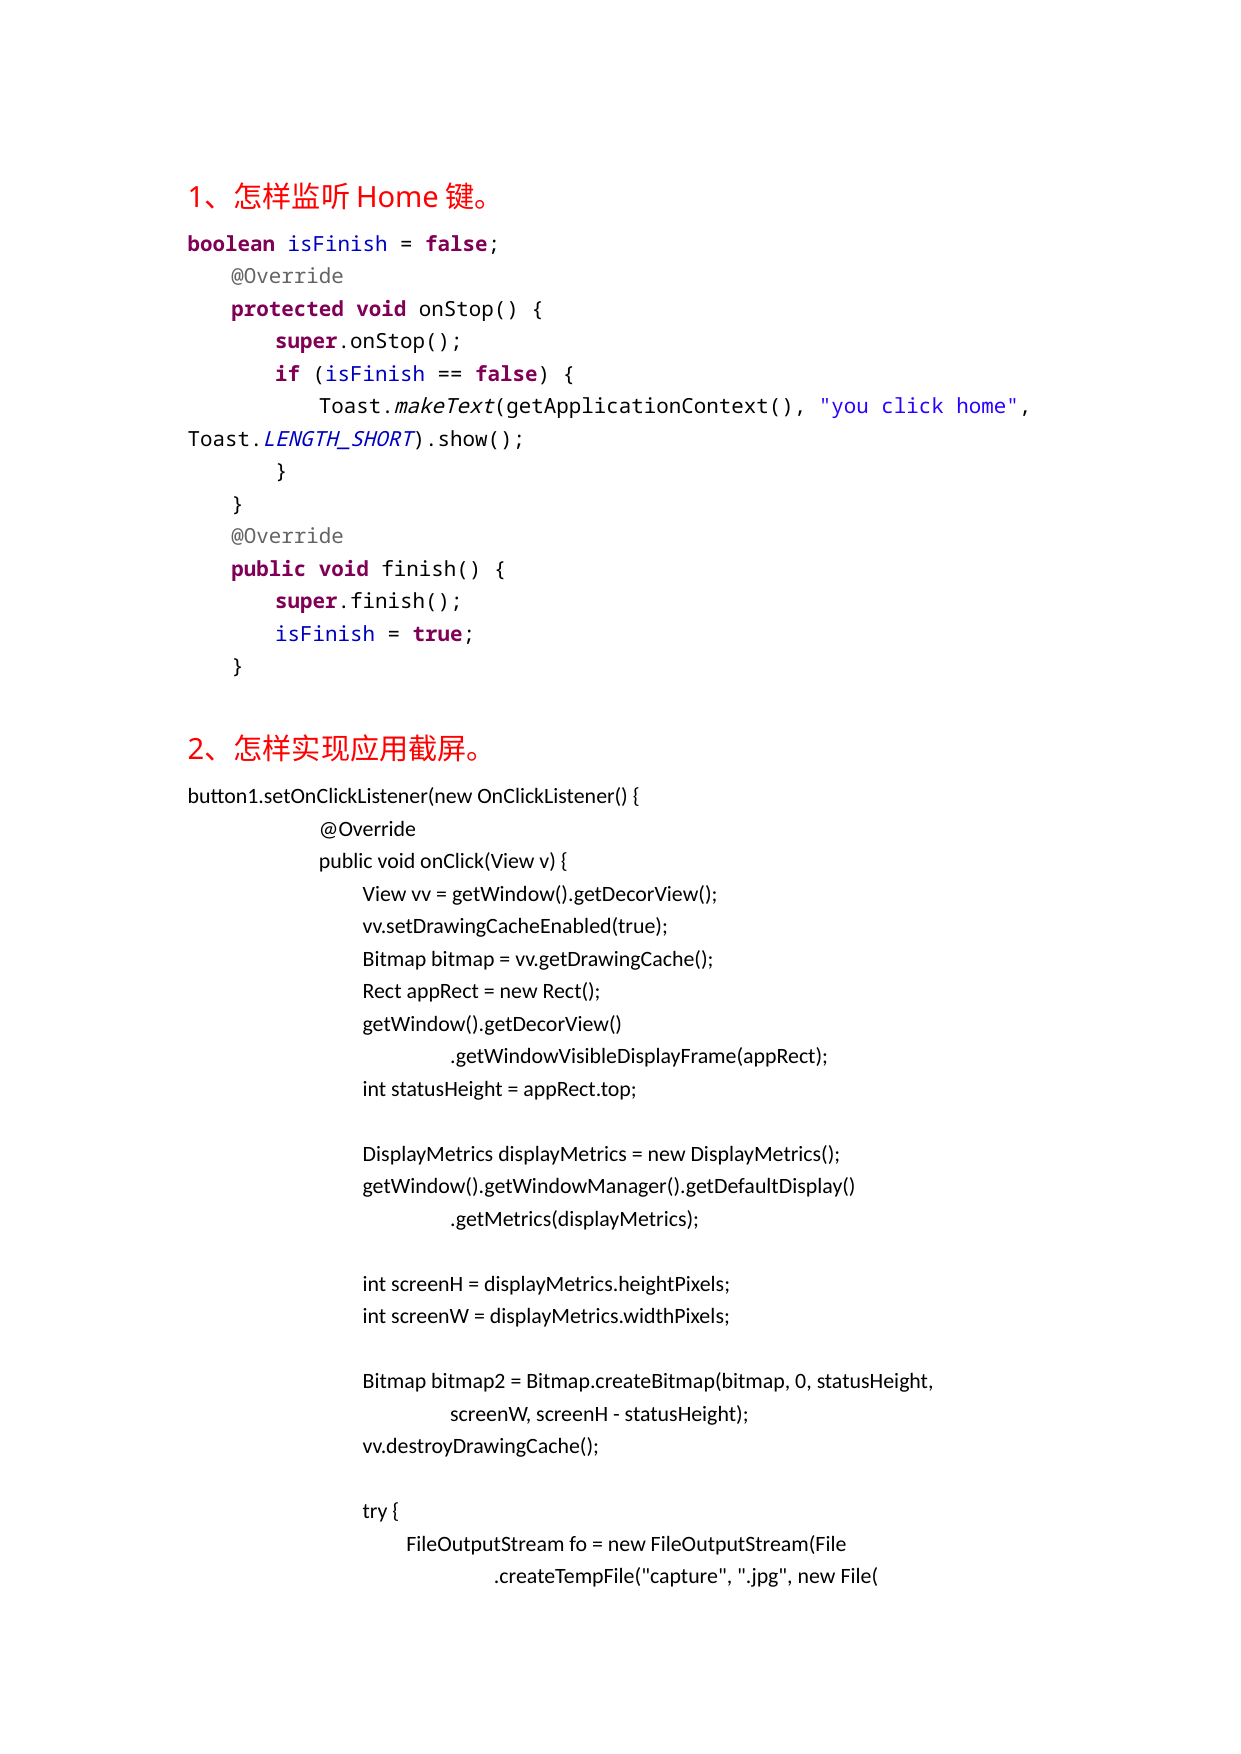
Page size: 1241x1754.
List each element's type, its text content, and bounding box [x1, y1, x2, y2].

text 2、怎样实现应用截屏。 [187, 714, 1053, 779]
text public void finish() { [187, 552, 1053, 584]
text 1、怎样监听Home键。 [187, 162, 1053, 227]
text @Override [187, 259, 1053, 292]
text int statusHeight = appRect.top; [187, 1072, 1053, 1104]
text } [187, 649, 1053, 682]
text vv.destroyDrawingCache(); [187, 1429, 1053, 1462]
text int screenW = displayMetrics.widthPixels; [187, 1299, 1053, 1332]
text FileOutputStream fo = new FileOutputStream(File [187, 1527, 1053, 1559]
text protected void onStop() { [187, 292, 1053, 324]
text } [187, 487, 1053, 519]
text .getMetrics(displayMetrics); [187, 1202, 1053, 1234]
text button1.setOnClickListener(new OnClickListener() { [187, 779, 1053, 812]
text Toast.makeText(getApplicationContext(), "you click home", Toast.LENGTH_SHORT).show(); [187, 389, 1053, 454]
text } [187, 454, 1053, 487]
text getWindow().getDecorView() [187, 1007, 1053, 1039]
text Bitmap bitmap2 = Bitmap.createBitmap(bitmap, 0, statusHeight, [187, 1364, 1053, 1397]
text try { [187, 1494, 1053, 1527]
text @Override [187, 519, 1053, 552]
text @Override [187, 812, 1053, 844]
text super.onStop(); [187, 324, 1053, 357]
text screenW, screenH - statusHeight); [187, 1397, 1053, 1429]
text int screenH = displayMetrics.heightPixels; [187, 1267, 1053, 1299]
text if (isFinish == false) { [187, 357, 1053, 389]
text .createTempFile("capture", ".jpg", new File( [187, 1559, 1053, 1592]
text .getWindowVisibleDisplayFrame(appRect); [187, 1039, 1053, 1072]
text View vv = getWindow().getDecorView(); [187, 877, 1053, 909]
text vv.setDrawingCacheEnabled(true); [187, 909, 1053, 942]
text Bitmap bitmap = vv.getDrawingCache(); [187, 942, 1053, 974]
text public void onClick(View v) { [187, 844, 1053, 877]
text isFinish = true; [187, 617, 1053, 649]
text boolean isFinish = false; [187, 227, 1053, 259]
text Rect appRect = new Rect(); [187, 974, 1053, 1007]
text super.finish(); [187, 584, 1053, 617]
text DisplayMetrics displayMetrics = new DisplayMetrics(); [187, 1137, 1053, 1169]
text getWindow().getWindowManager().getDefaultDisplay() [187, 1169, 1053, 1202]
